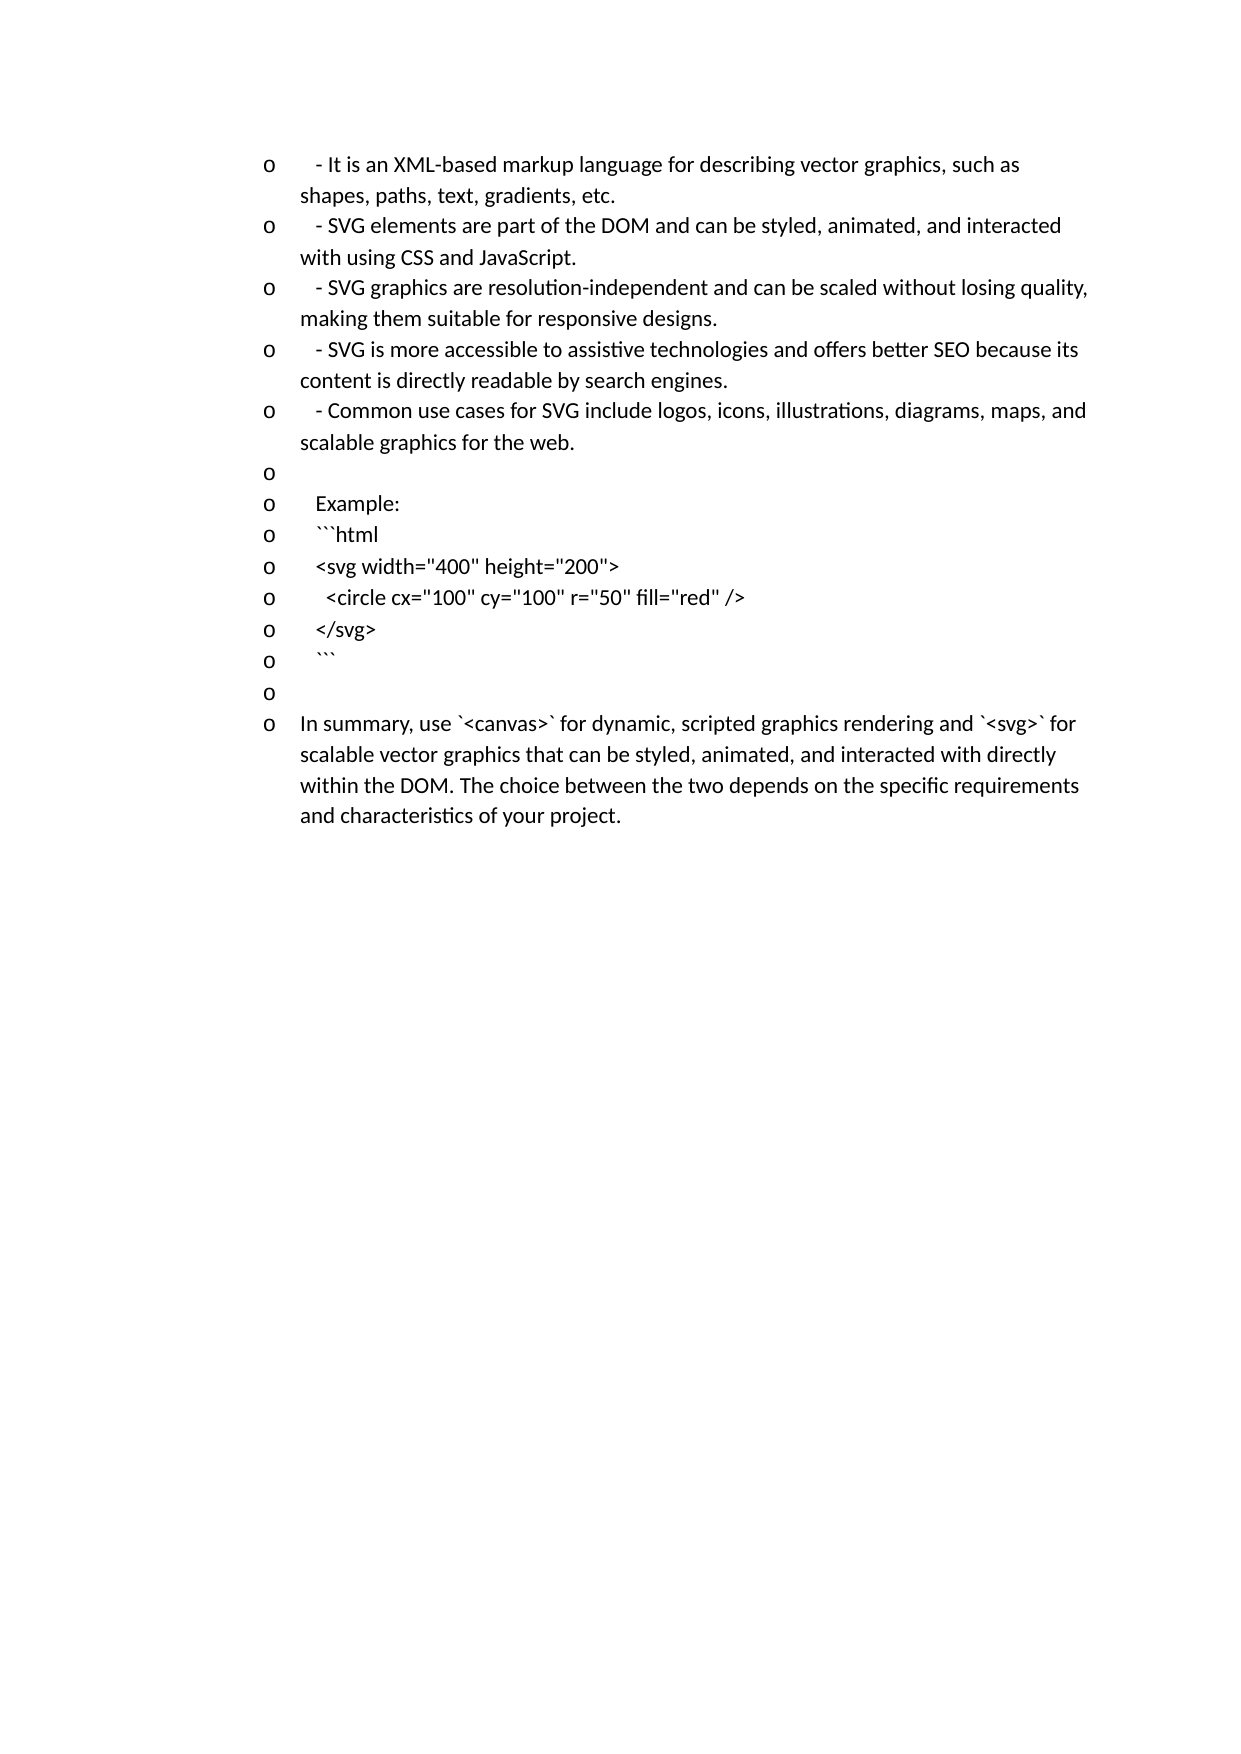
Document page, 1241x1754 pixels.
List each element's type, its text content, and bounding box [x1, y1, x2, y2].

list - It is an XML-based markup language for describing vector graphics, such as shapes, paths, text, gradients, etc. [262, 150, 1090, 209]
list - Common use cases for SVG include logos, icons, illustrations, diagrams, maps, and scalable graphics for the web. [262, 396, 1090, 456]
list ```html [262, 521, 1090, 550]
list </svg> [262, 615, 1090, 644]
list ``` [262, 646, 1090, 676]
list Example: [262, 489, 1090, 518]
list <circle cx="100" cy="100" r="50" fill="red" /> [262, 583, 1090, 613]
list - SVG is more accessible to assistive technologies and offers better SEO because its content is directly readable by search engines. [262, 335, 1090, 394]
list <svg width="400" height="200"> [262, 552, 1090, 581]
list - SVG graphics are resolution-independent and can be scaled without losing quality, making them suitable for responsive designs. [262, 273, 1090, 332]
list - SVG elements are part of the DOM and can be styled, animated, and interacted with using CSS and JavaScript. [262, 212, 1090, 271]
list In summary, use `<canvas>` for dynamic, scripted graphics rendering and `<svg>` for scalable vector graphics that can be styled, animated, and interacted with directly within the DOM. The choice between the two depends on the specific requirements and characteristics of your project. [262, 709, 1090, 829]
